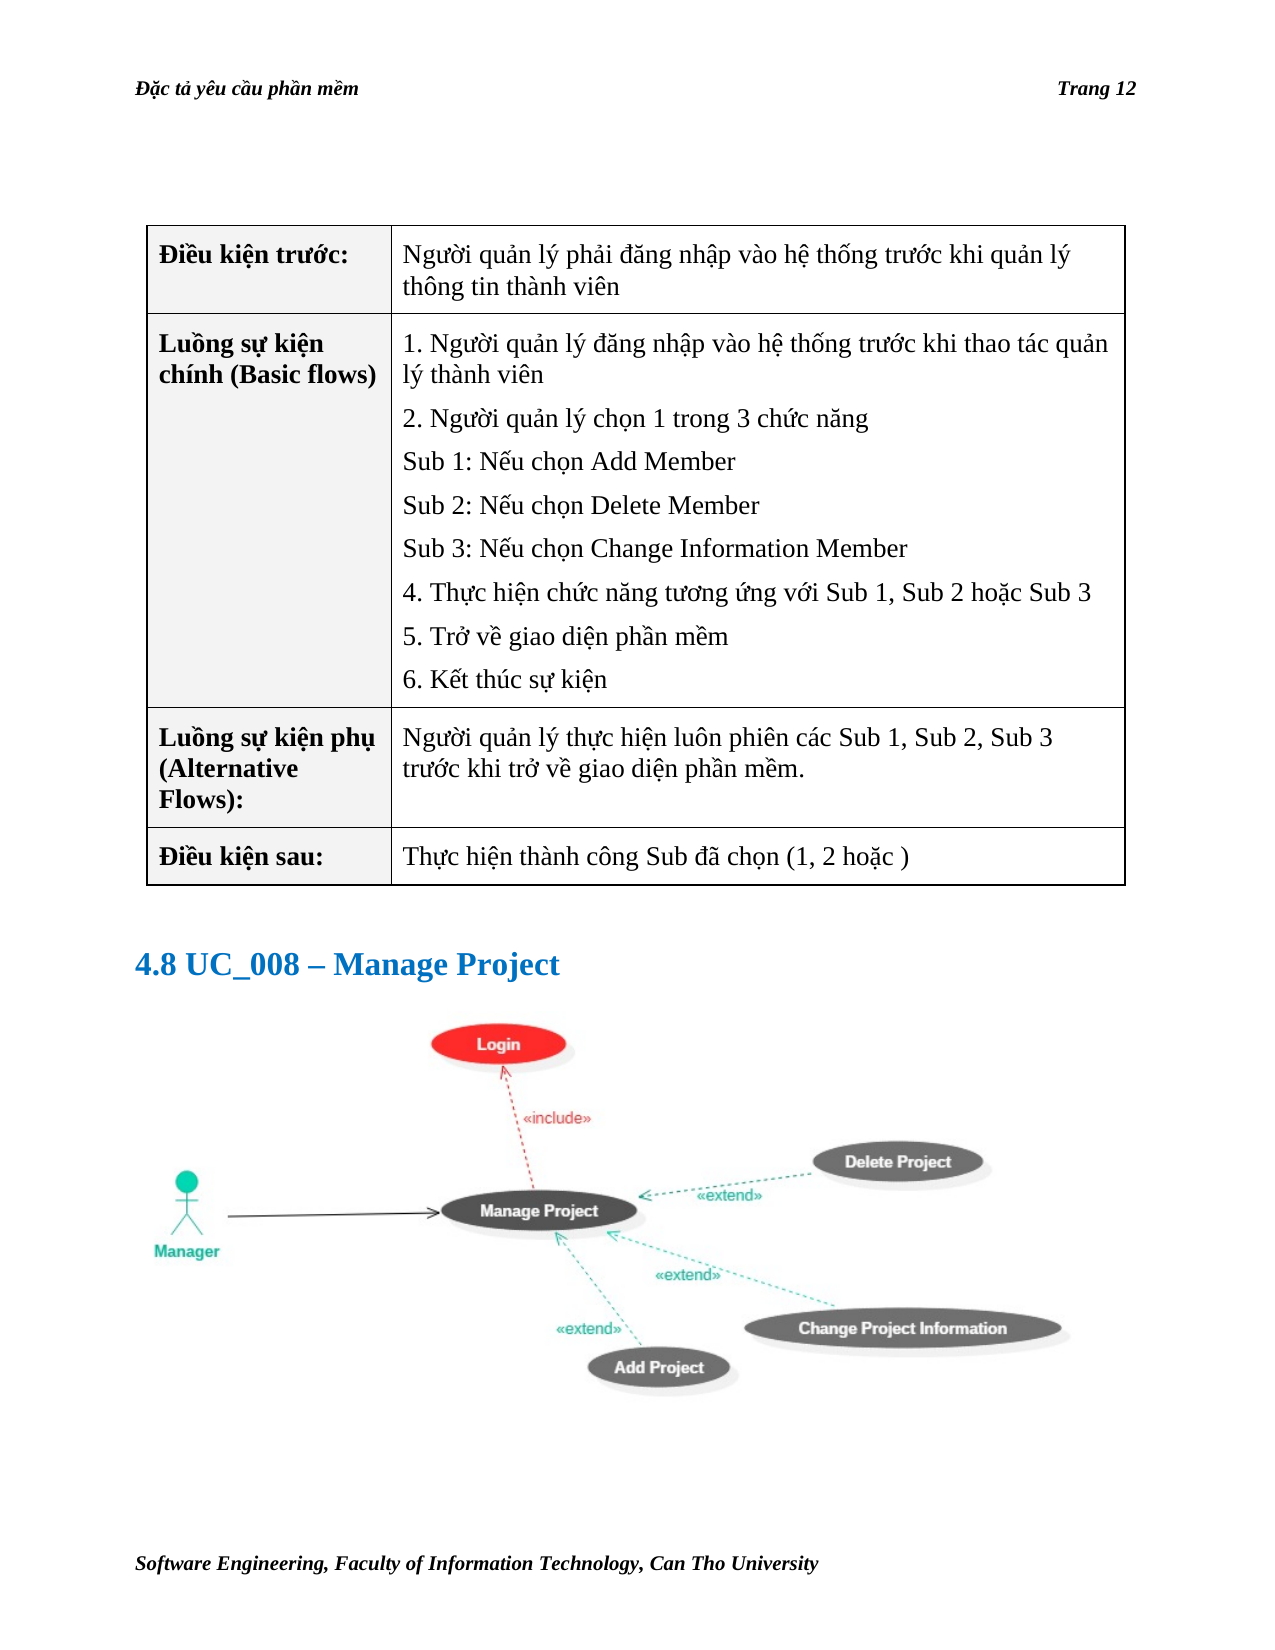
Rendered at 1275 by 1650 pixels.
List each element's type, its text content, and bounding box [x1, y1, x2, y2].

picture [135, 1011, 1110, 1437]
table_cell Điều kiện sau: [148, 828, 391, 884]
table_cell Luồng sự kiện chính (Basic flows) [148, 314, 391, 707]
table_cell Điều kiện trước: [148, 226, 391, 313]
table_cell Thực hiện thành công Sub đã chọn (1, 2 hoặc ) [392, 828, 1124, 884]
table_cell Người quản lý phải đăng nhập vào hệ thống trước khi quản lý thông tin thành viên [392, 226, 1124, 313]
table_cell Luồng sự kiện phụ (Alternative Flows): [148, 708, 391, 827]
table_cell 1. Người quản lý đăng nhập vào hệ thống trước khi thao tác quản lý thành viên 2. Người quản lý chọn 1 trong 3 chức năng Sub 1: Nếu chọn Add Member Sub 2: Nếu chọn Delete Member Sub 3: Nếu chọn Change Information Member 4. Thực hiện chức năng tương ứng với Sub 1, Sub 2 hoặc Sub 3 5. Trở về giao diện phần mềm 6. Kết thúc sự kiện [392, 314, 1124, 707]
subtitle 4.8 UC_008 – Manage Project [135, 944, 1140, 982]
table_cell Người quản lý thực hiện luôn phiên các Sub 1, Sub 2, Sub 3 trước khi trở về giao diện phần mềm. [392, 708, 1124, 827]
